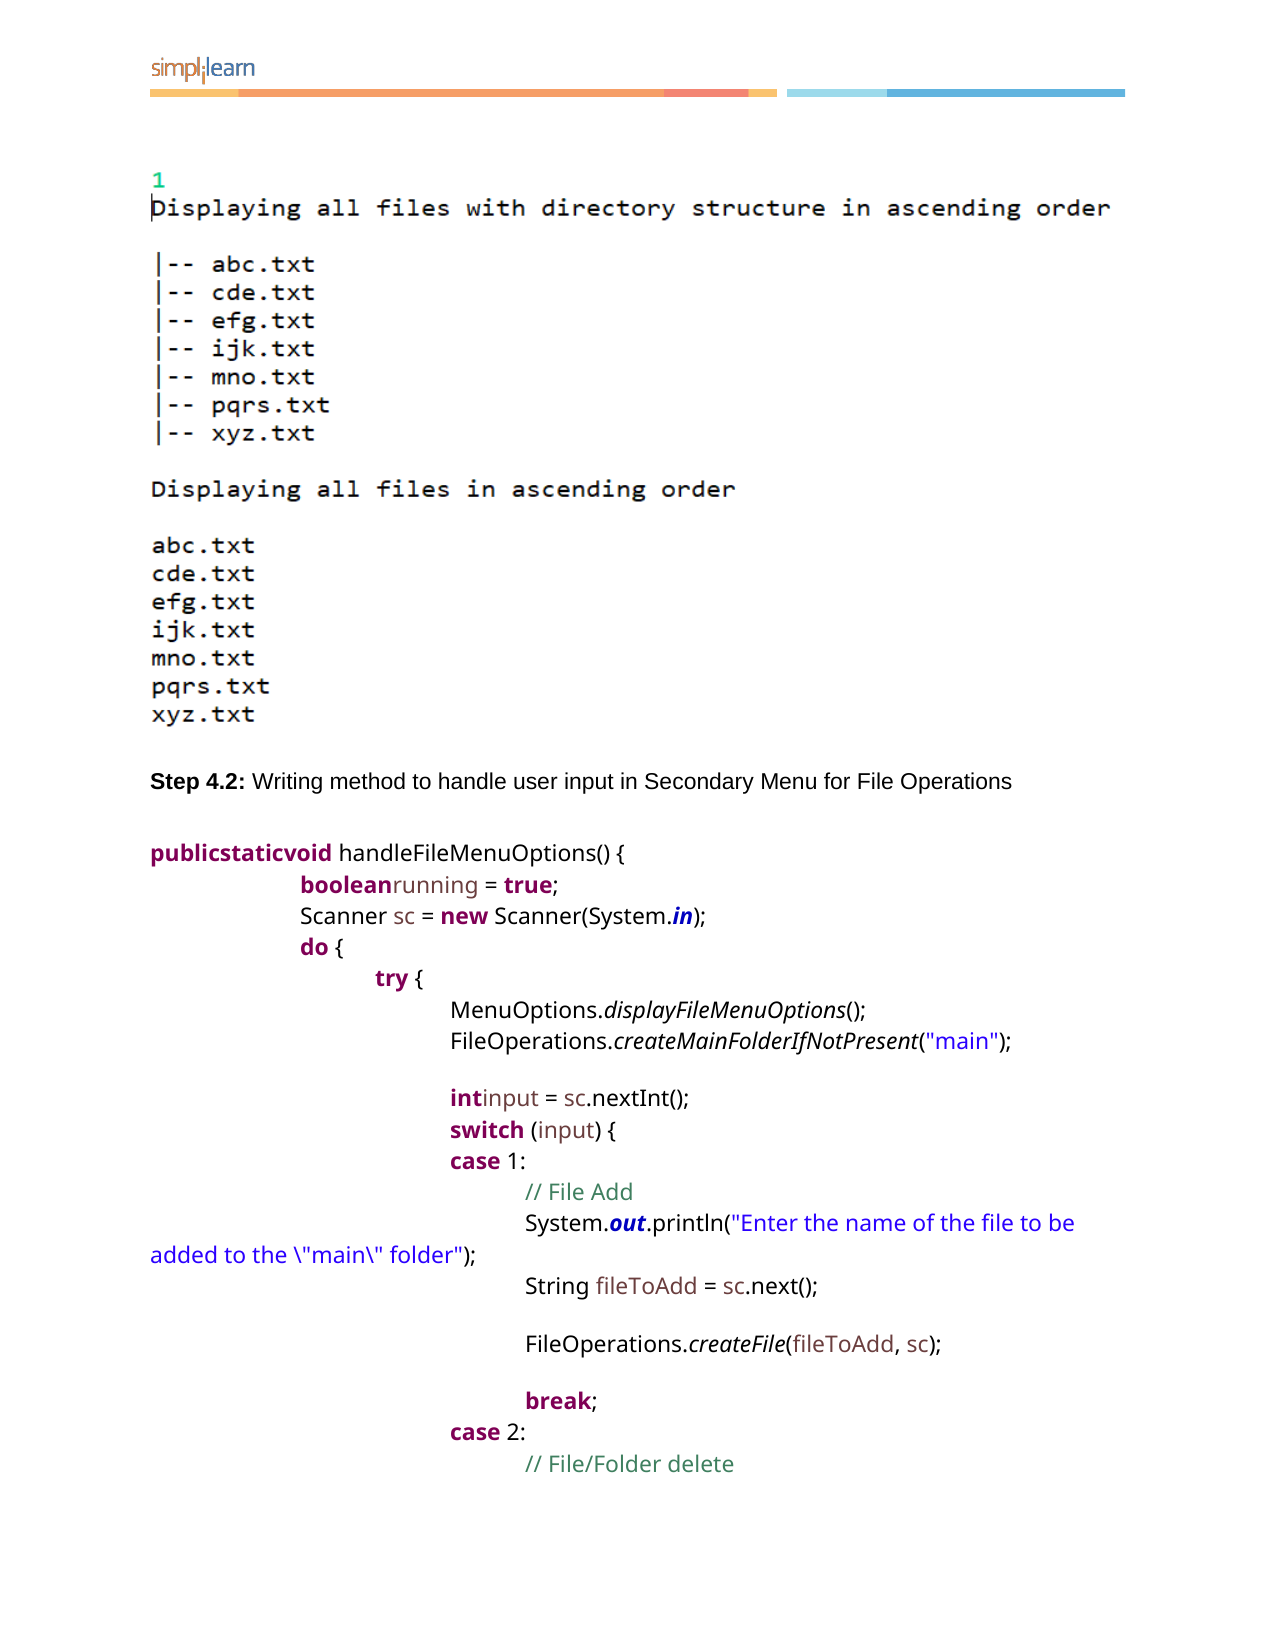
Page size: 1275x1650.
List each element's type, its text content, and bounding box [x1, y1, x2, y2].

text String fileToAdd = sc.next(); [150, 1270, 1125, 1301]
text Scanner sc = new Scanner(System.in); [150, 900, 1125, 931]
text publicstaticvoid handleFileMenuOptions() { [150, 837, 1125, 868]
text MenuOptions.displayFileMenuOptions(); [150, 993, 1125, 1025]
picture [150, 150, 1125, 764]
text booleanrunning = true; [150, 868, 1125, 900]
text Step 4.2: Writing method to handle user input in Secondary Menu for File Operations [150, 768, 1125, 794]
text do { [150, 931, 1125, 962]
text // File/Folder delete [150, 1448, 1125, 1479]
picture [150, 52, 1125, 97]
text // File Add [150, 1176, 1125, 1207]
text FileOperations.createMainFolderIfNotPresent("main"); [150, 1025, 1125, 1056]
text intinput = sc.nextInt(); [150, 1082, 1125, 1114]
text case 2: [150, 1416, 1125, 1448]
text try { [150, 962, 1125, 993]
text case 1: [150, 1145, 1125, 1176]
text switch (input) { [150, 1114, 1125, 1145]
text System.out.println("Enter the name of the file to be added to the \"main\" folder"); [150, 1207, 1125, 1270]
text FileOperations.createFile(fileToAdd, sc); [150, 1327, 1125, 1359]
text break; [150, 1385, 1125, 1416]
